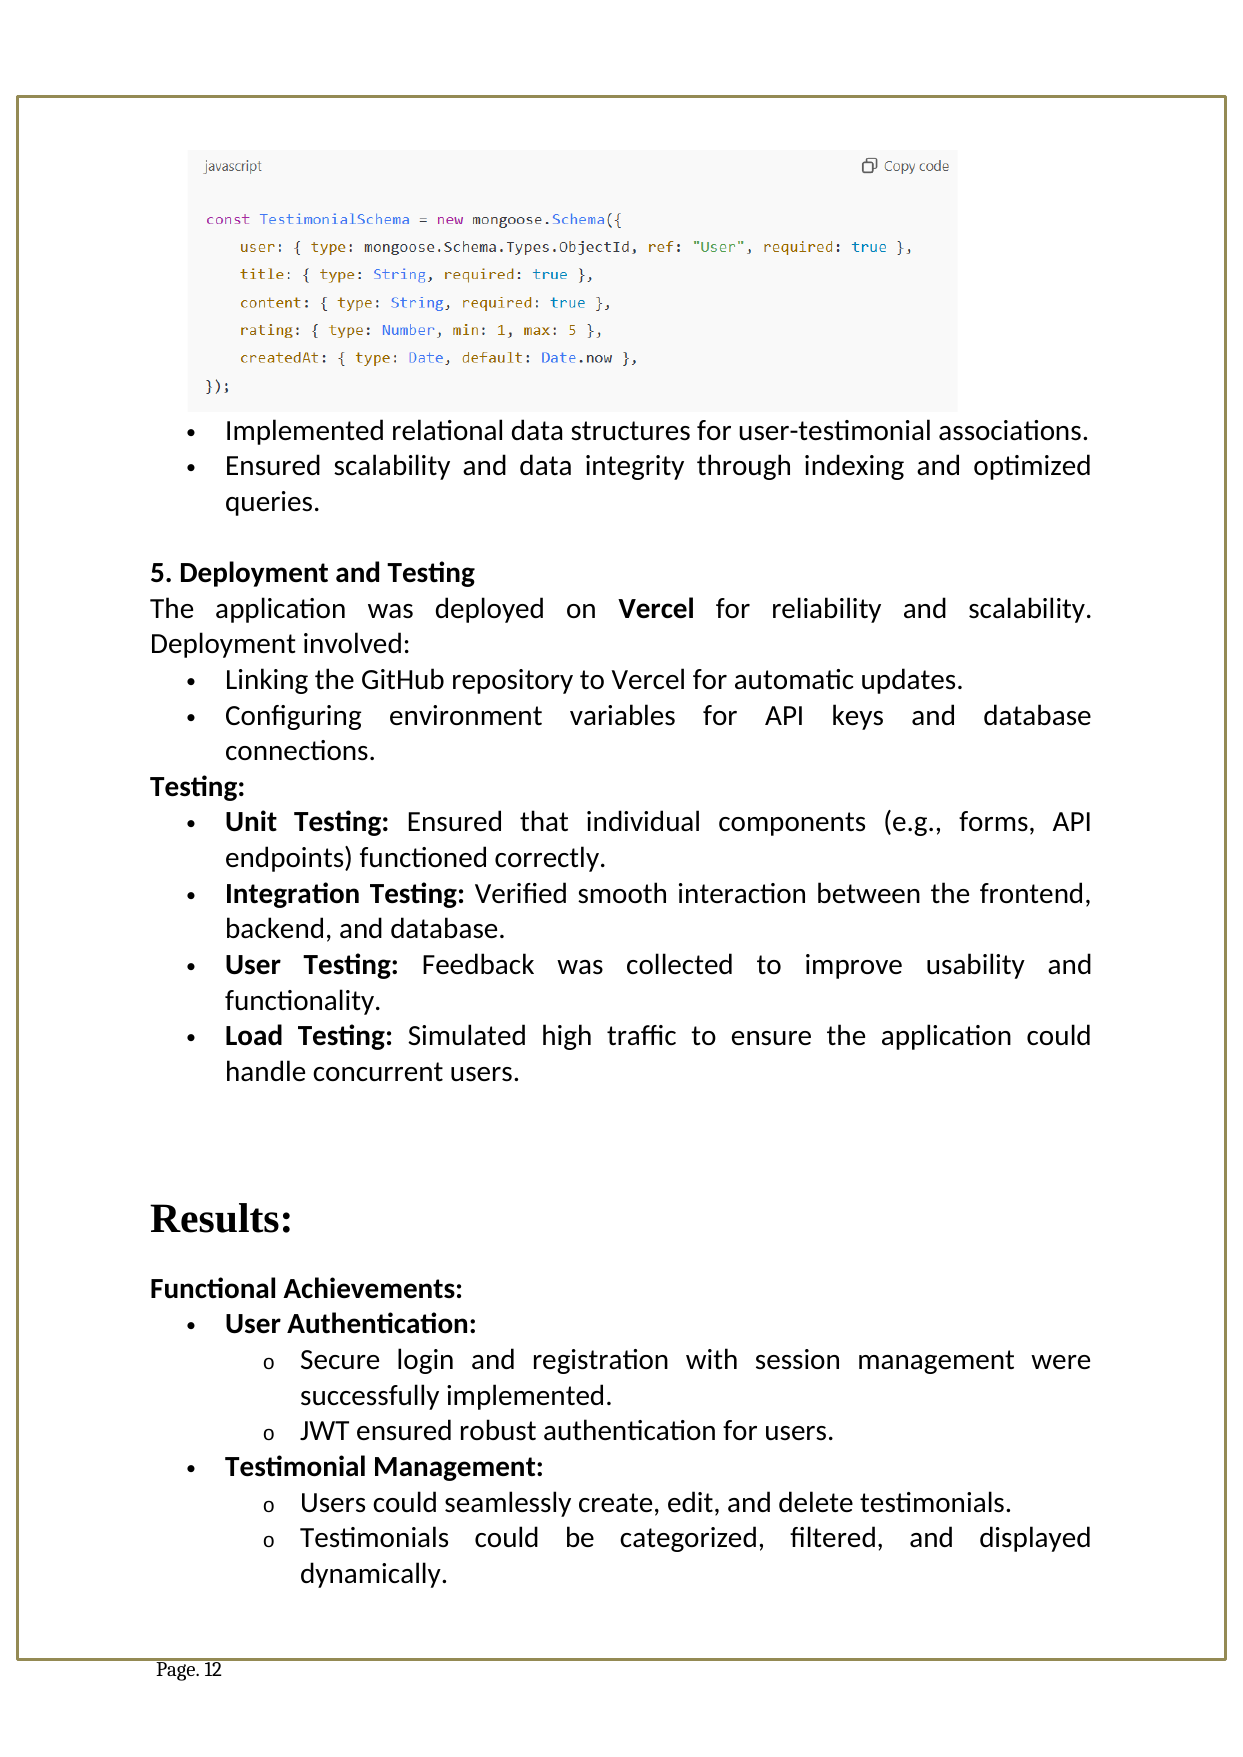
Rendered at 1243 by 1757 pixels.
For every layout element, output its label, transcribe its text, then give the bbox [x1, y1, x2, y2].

list Load Testing: Simulated high traffic to ensure the application could handle concurrent users. [187, 1017, 1093, 1088]
list Ensured scalability and data integrity through indexing and optimized queries. [187, 447, 1093, 518]
list Integration Testing: Verified smooth interaction between the frontend, backend, and database. [187, 875, 1093, 946]
list Testimonials could be categorized, filtered, and displayed dynamically. [262, 1519, 1093, 1591]
list JWT ensured robust authentication for users. [262, 1412, 1093, 1448]
list Configuring environment variables for API keys and database connections. [187, 697, 1093, 768]
list Testimonial Management: [187, 1448, 1093, 1484]
list Secure login and registration with session management were successfully implemented. [262, 1341, 1093, 1412]
text The application was deployed on Vercel for reliability and scalability. Deployment involved: [150, 590, 1093, 661]
text Results: [150, 1193, 1093, 1241]
text Testing: [150, 768, 1093, 803]
picture [187, 150, 958, 412]
list Linking the GitHub repository to Vercel for automatic updates. [187, 661, 1093, 697]
list User Authentication: [187, 1306, 1093, 1341]
list Implemented relational data structures for user-testimonial associations. [187, 412, 1093, 447]
list Users could seamlessly create, edit, and delete testimonials. [262, 1484, 1093, 1519]
text 5. Deployment and Testing [150, 554, 1093, 590]
list Unit Testing: Ensured that individual components (e.g., forms, API endpoints) functioned correctly. [187, 803, 1093, 875]
list User Testing: Feedback was collected to improve usability and functionality. [187, 946, 1093, 1017]
text Functional Achievements: [150, 1270, 1093, 1306]
